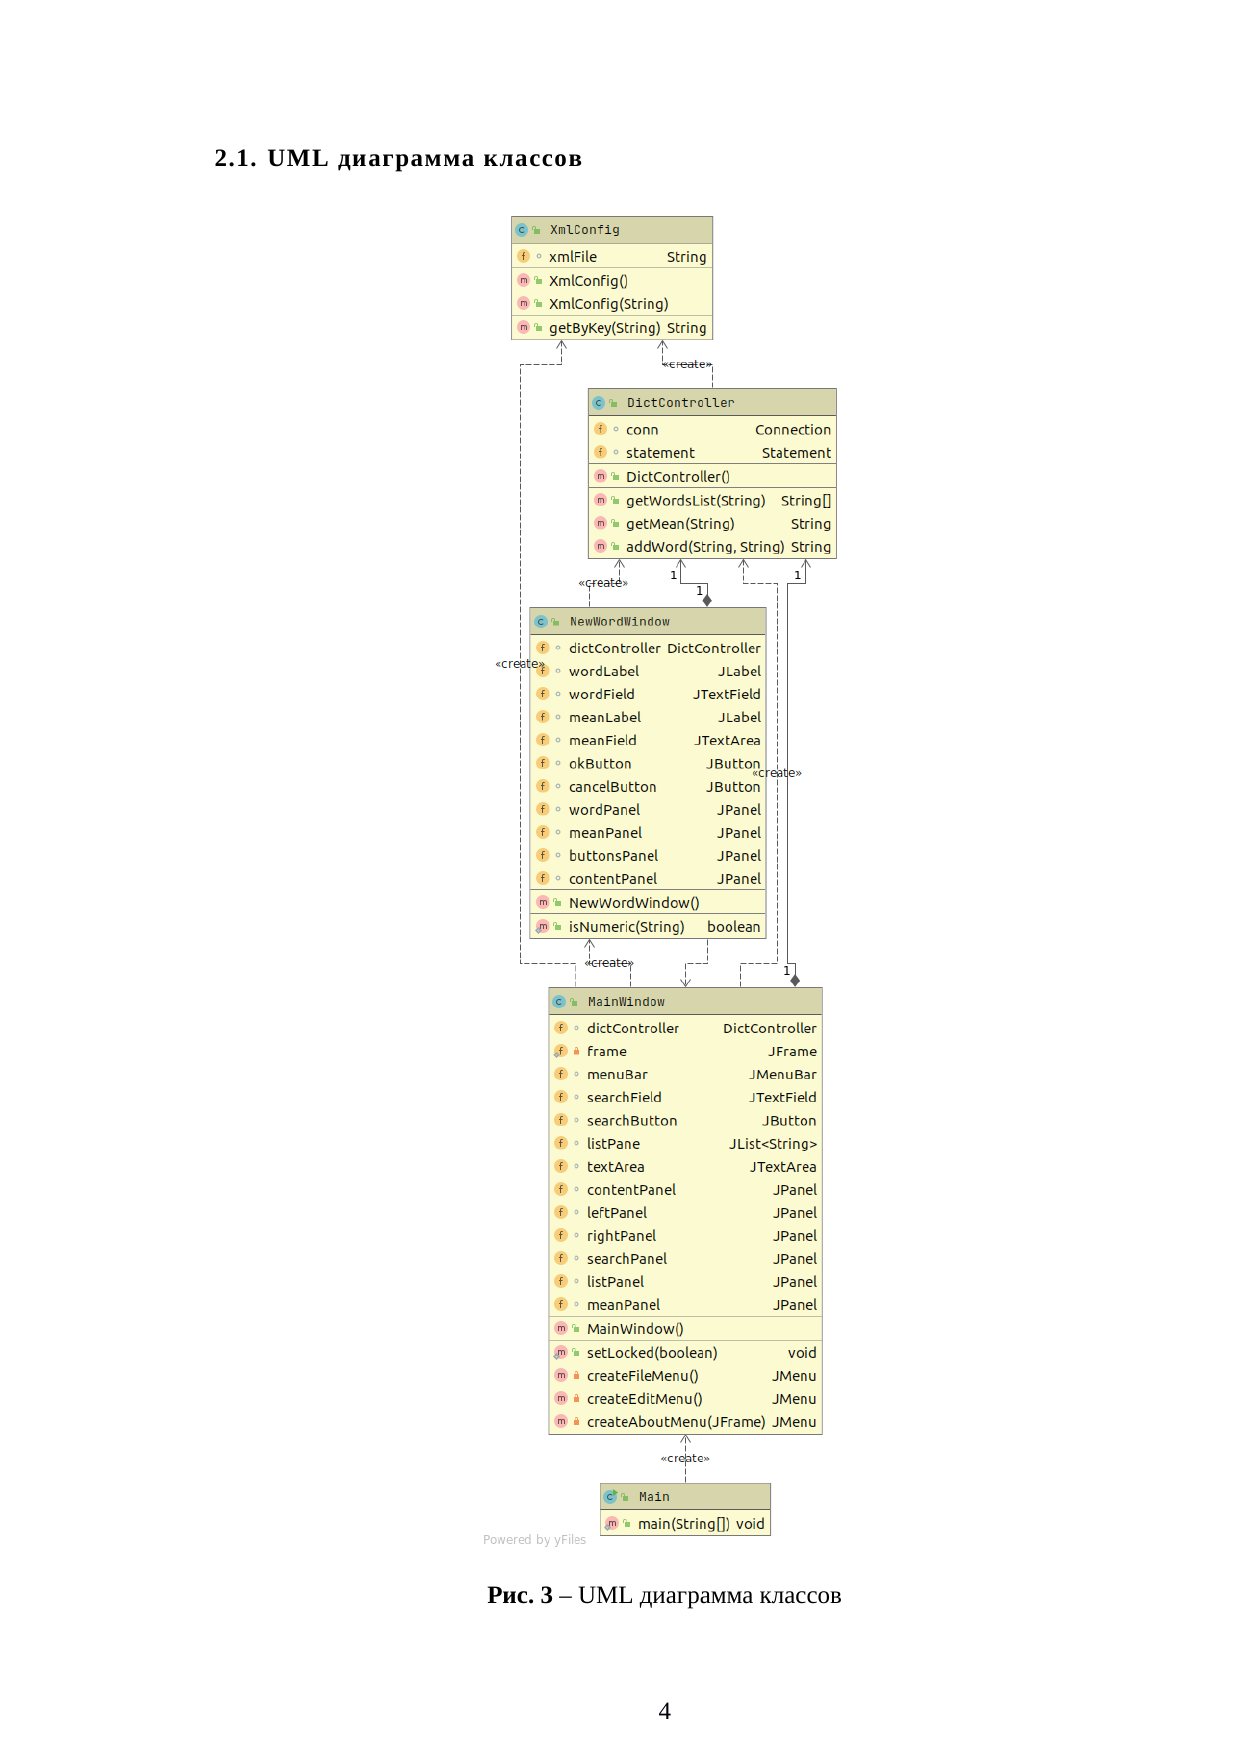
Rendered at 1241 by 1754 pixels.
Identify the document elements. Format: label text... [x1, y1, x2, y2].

subtitle UML диаграмма классов [214, 143, 1122, 172]
picture [473, 197, 856, 1555]
